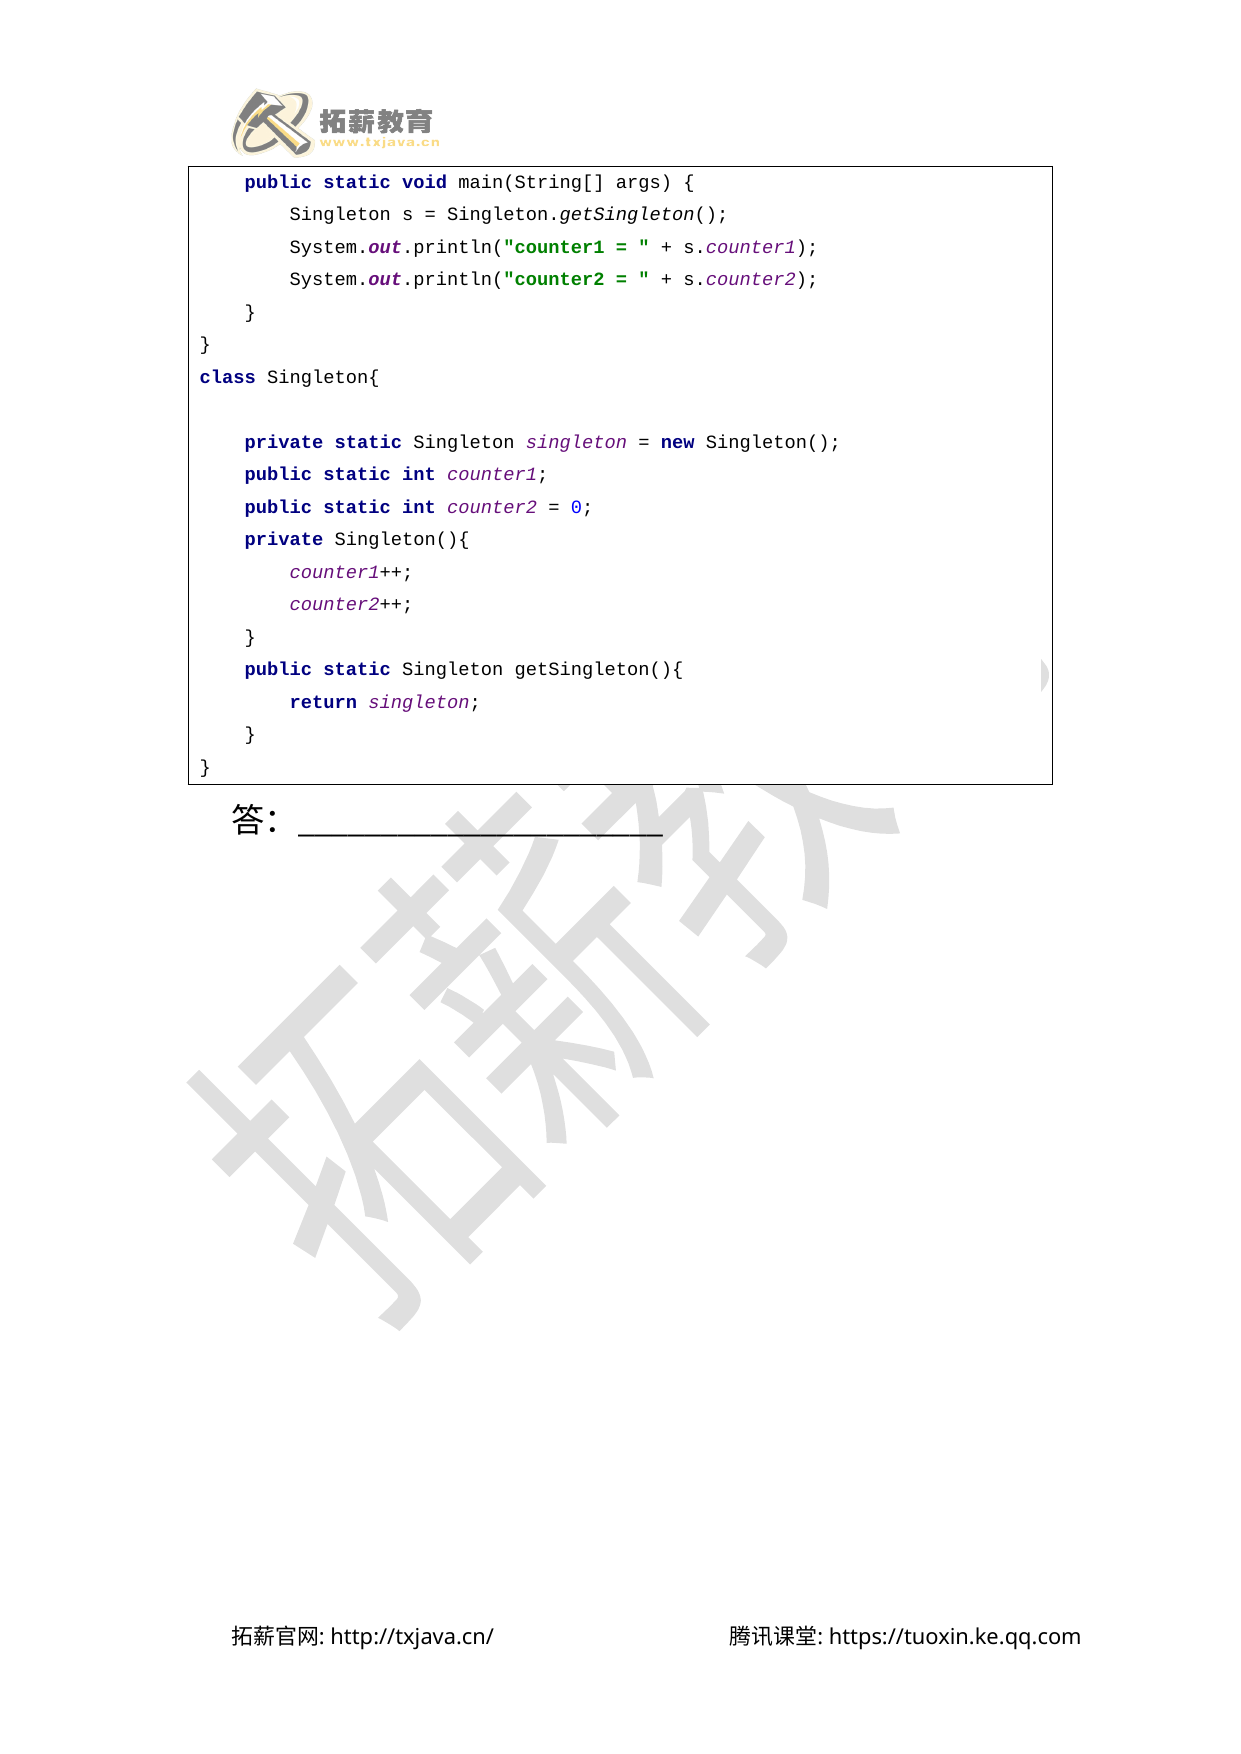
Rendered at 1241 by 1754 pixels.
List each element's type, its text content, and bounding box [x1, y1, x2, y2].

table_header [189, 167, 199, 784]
picture [231, 88, 439, 158]
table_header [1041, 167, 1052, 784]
text 答：______________________ [187, 785, 1053, 850]
